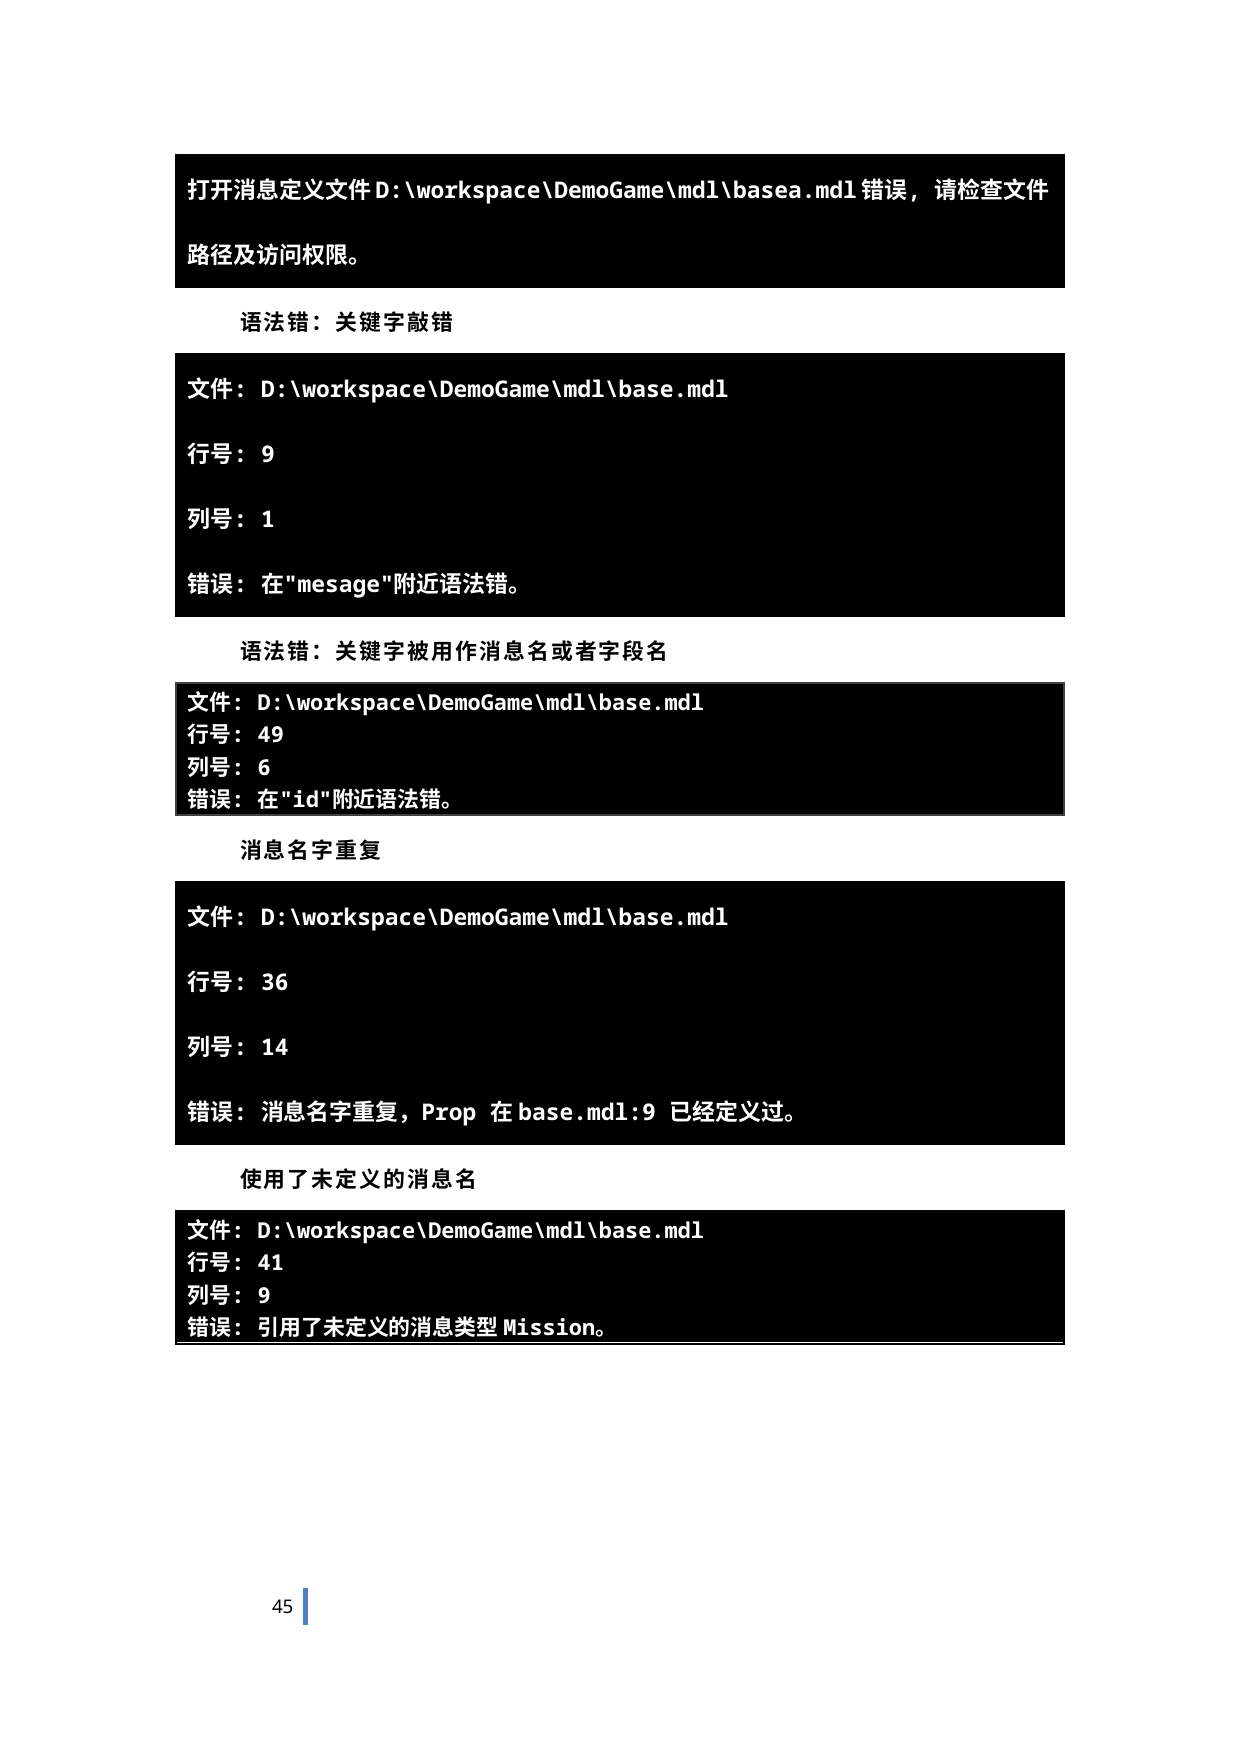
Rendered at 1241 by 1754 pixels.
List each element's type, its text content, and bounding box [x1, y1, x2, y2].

table_header 打开消息定义文件D:\workspace\DemoGame\mdl\basea.mdl错误, 请检查文件路径及访问权限。 [177, 156, 1063, 286]
table_header 文件: D:\workspace\DemoGame\mdl\base.mdl 行号: 36 列号: 14 错误: 消息名字重复，Prop 在 base.mdl:9 已经定义过。 [177, 883, 1063, 1143]
text 语法错：关键字被用作消息名或者字段名 [187, 633, 1053, 666]
table_header 文件: D:\workspace\DemoGame\mdl\base.mdl 行号: 41 列号: 9 错误: 引用了未定义的消息类型 Mission。 [177, 1213, 1063, 1342]
table_header 文件: D:\workspace\DemoGame\mdl\base.mdl 行号: 9 列号: 1 错误: 在"mesage"附近语法错。 [177, 355, 1063, 615]
text 使用了未定义的消息名 [187, 1162, 1053, 1194]
text 语法错：关键字敲错 [187, 304, 1053, 337]
text 消息名字重复 [187, 832, 1053, 865]
table_header 文件: D:\workspace\DemoGame\mdl\base.mdl 行号: 49 列号: 6 错误: 在"id"附近语法错。 [177, 684, 1063, 814]
